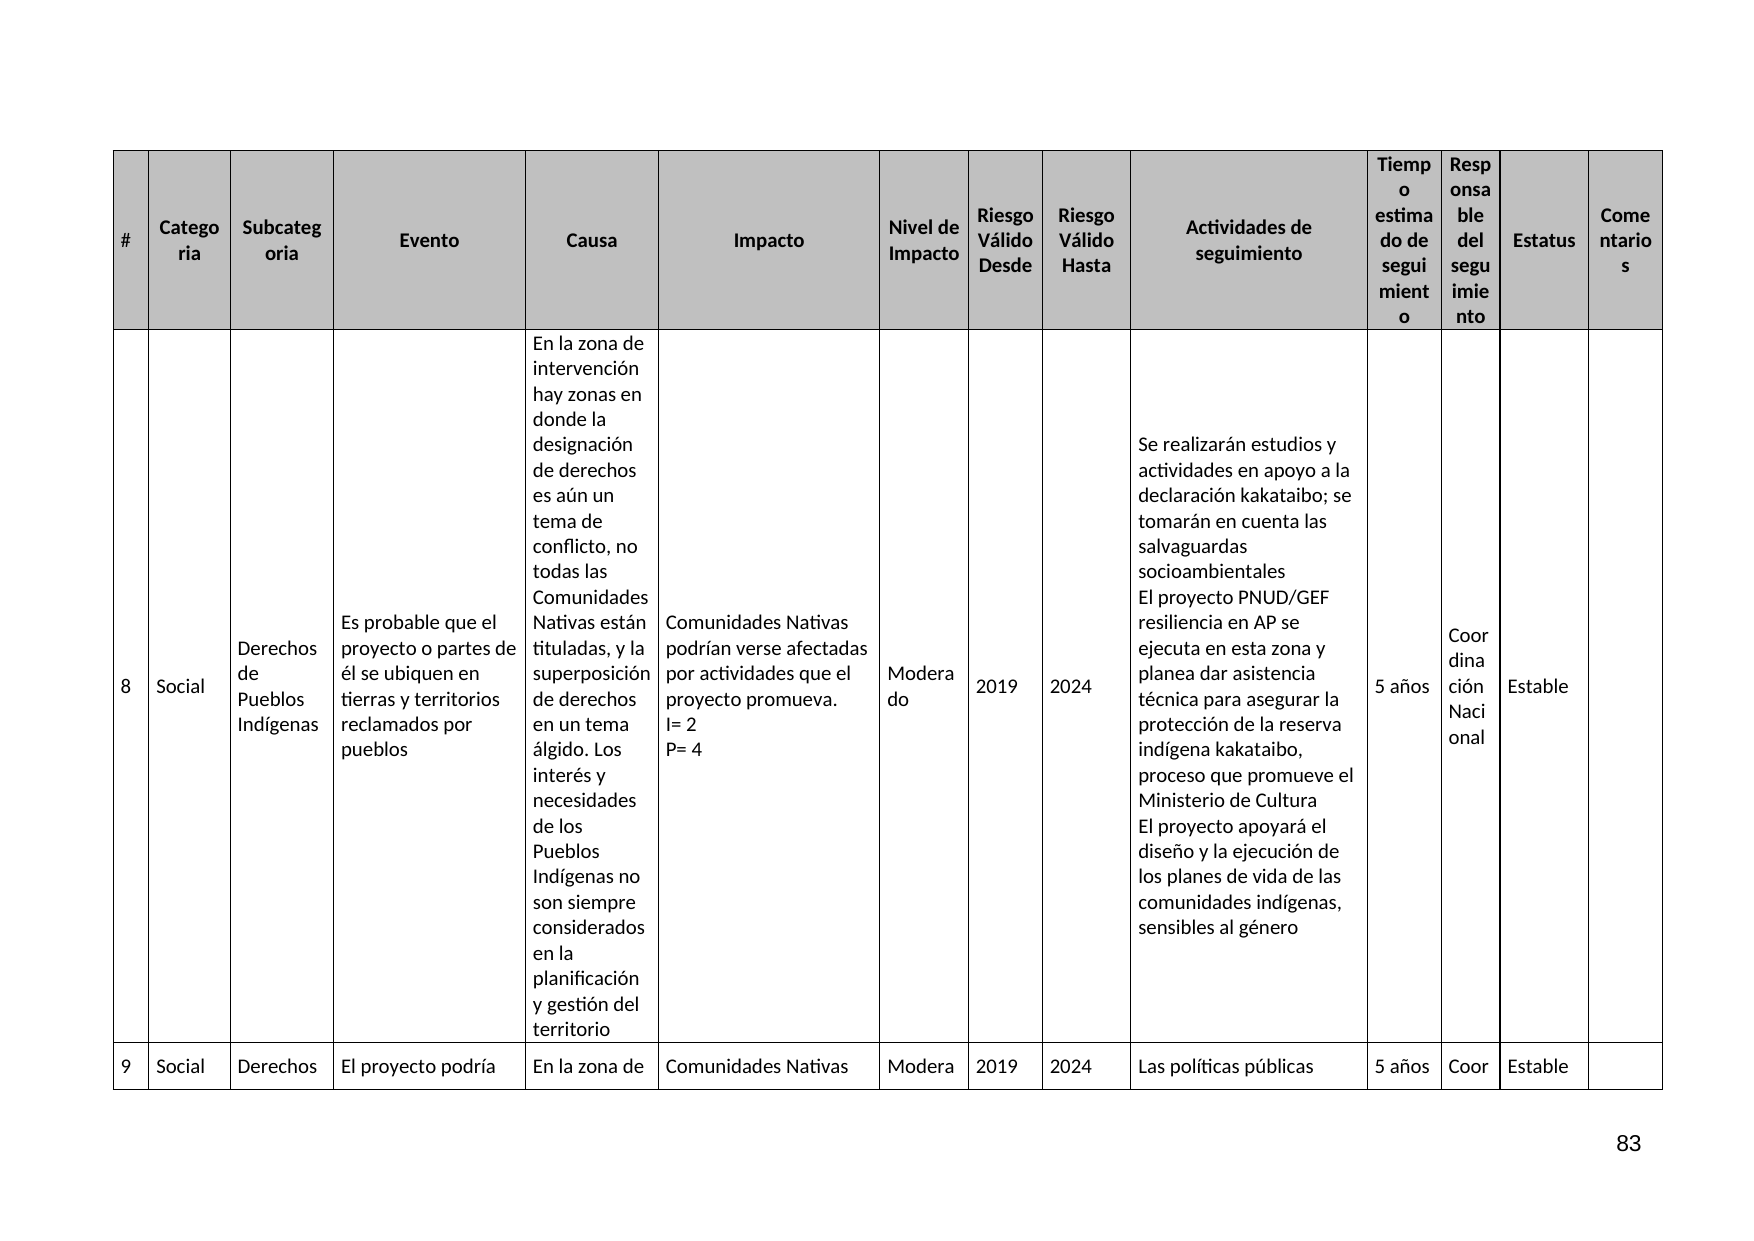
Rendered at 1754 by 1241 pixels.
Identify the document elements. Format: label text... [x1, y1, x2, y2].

table_header Actividades de seguimiento [1131, 151, 1367, 329]
table_cell 2024 [1043, 1043, 1130, 1089]
table_header Impacto [659, 151, 879, 329]
table_header Estatus [1501, 151, 1588, 329]
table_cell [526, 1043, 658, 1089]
table_cell Coordinación Nacional [1442, 1043, 1499, 1089]
table_cell Comunidades Nativas podrían verse afectadas por actividades que el proyecto promueva. I= 2 P= 4 [659, 330, 879, 1042]
table_cell Comunidades Nativas podrían verse afectadas por actividades que el proyecto promueva. I = 4 P = 2 [659, 1043, 879, 1089]
table_cell Derechos de Pueblos Indígenas [231, 330, 333, 1042]
table_header Causa [526, 151, 658, 329]
table_cell Moderado [880, 330, 968, 1042]
table_cell Social [149, 330, 230, 1042]
table_header Subcategoria [231, 151, 333, 329]
table_cell Estable [1501, 1043, 1588, 1089]
table_header Tiempo estimado de seguimiento [1368, 151, 1441, 329]
table_header Categoria [149, 151, 230, 329]
table_cell Estable [1501, 330, 1588, 1042]
table_cell 8 [114, 330, 148, 1042]
table_cell 5 años [1368, 330, 1441, 1042]
table_cell Coordinación Nacional [1442, 330, 1499, 1042]
table_cell Social [149, 1043, 230, 1089]
table_cell 2019 [969, 1043, 1042, 1089]
table_header Evento [334, 151, 525, 329]
table_cell 5 años [1368, 1043, 1441, 1089]
table_cell 9 [114, 1043, 148, 1089]
table_cell [1589, 1043, 1662, 1089]
table_header Riesgo Válido Hasta [1043, 151, 1130, 329]
table_cell 2019 [969, 330, 1042, 1042]
table_header # [114, 151, 148, 329]
table_cell [1589, 330, 1662, 1042]
table_cell Moderado [880, 1043, 968, 1089]
table_cell 2024 [1043, 330, 1130, 1042]
table_cell Se realizarán estudios y actividades en apoyo a la declaración kakataibo; se tomarán en cuenta las salvaguardas socioambientales El proyecto PNUD/GEF resiliencia en AP se ejecuta en esta zona y planea dar asistencia técnica para asegurar la protección de la reserva indígena kakataibo, proceso que promueve el Ministerio de Cultura El proyecto apoyará el diseño y la ejecución de los planes de vida de las comunidades indígenas, sensibles al género [1131, 330, 1367, 1042]
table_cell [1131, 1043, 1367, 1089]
table_header Riesgo Válido Desde [969, 151, 1042, 329]
table_header Nivel de Impacto [880, 151, 968, 329]
table_cell Derechos de Pueblos Indígenas [231, 1043, 333, 1089]
table_header Comentarios [1589, 151, 1662, 329]
table_header Responsable del seguimiento [1442, 151, 1499, 329]
table_cell Es probable que el proyecto o partes de él se ubiquen en tierras y territorios reclamados por pueblos [334, 330, 525, 1042]
